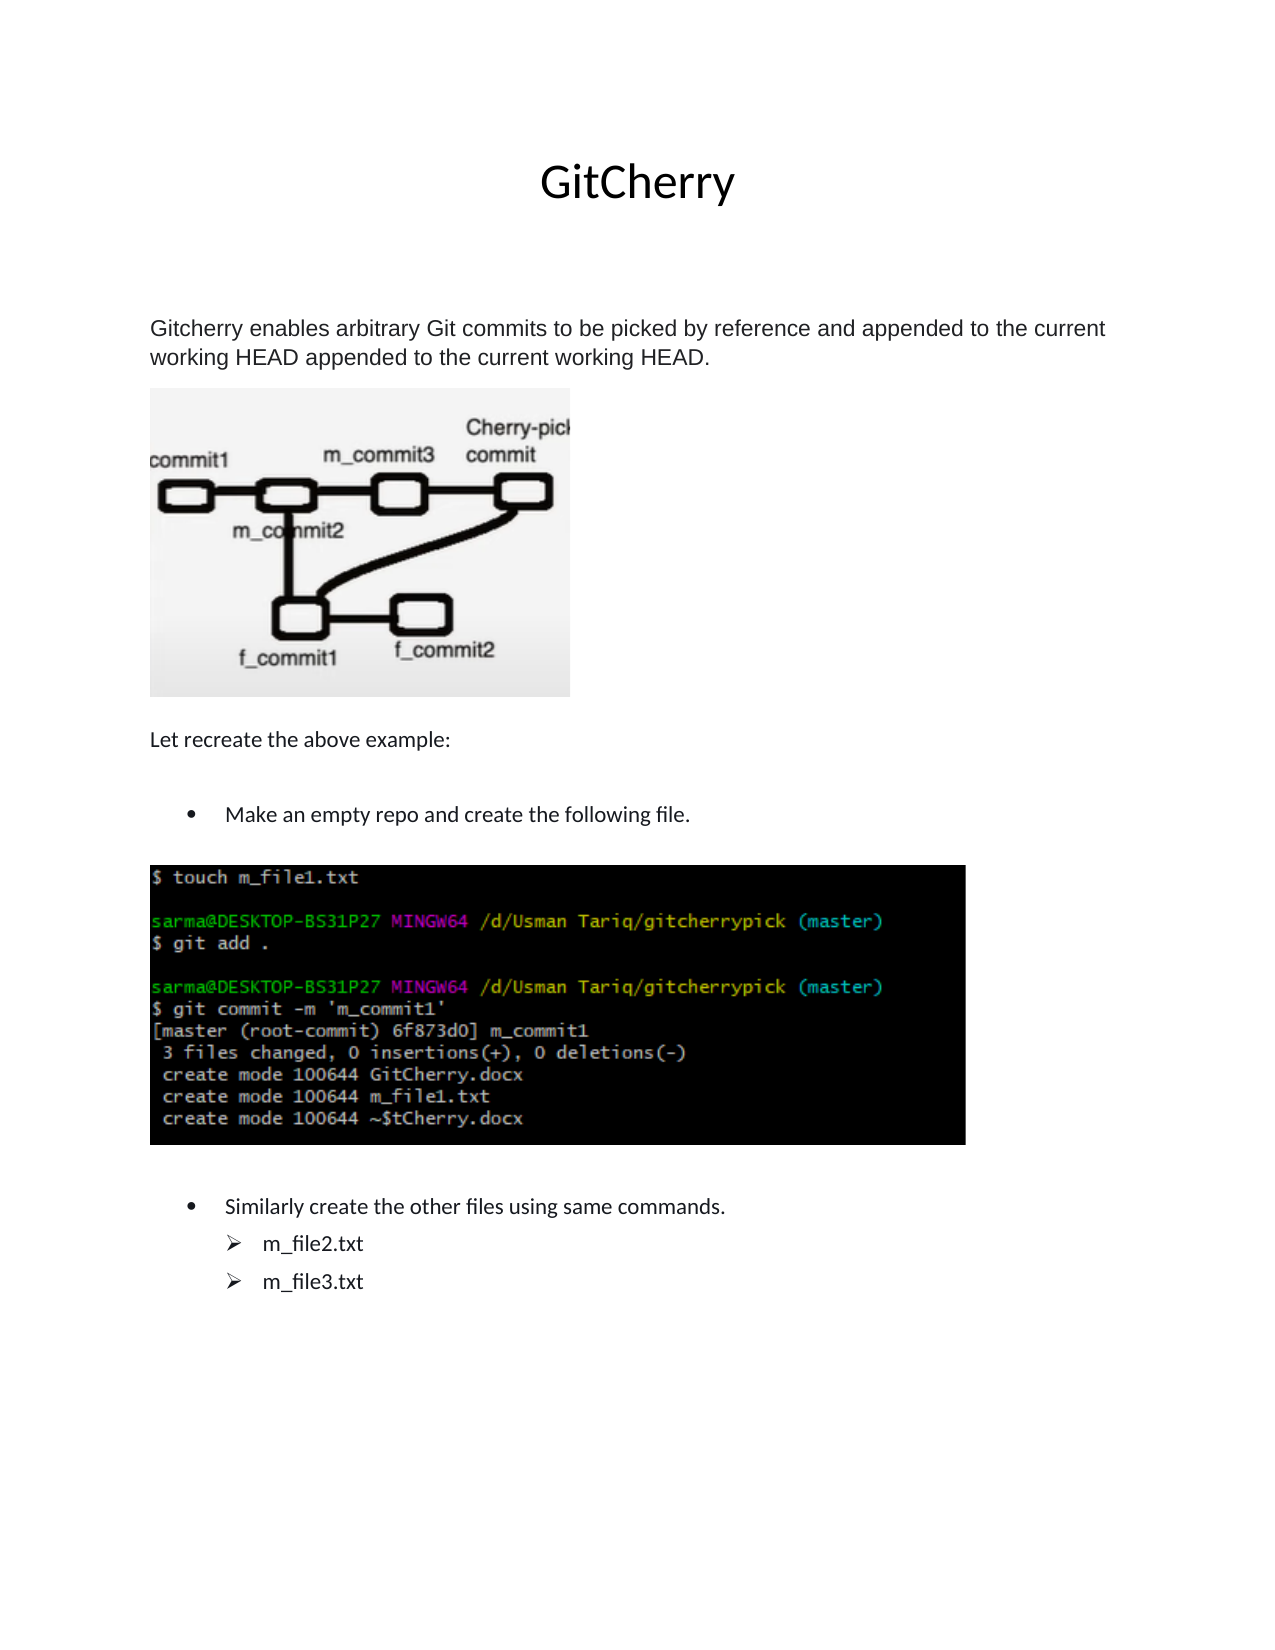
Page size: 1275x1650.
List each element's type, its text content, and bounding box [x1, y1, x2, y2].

list m_file3.txt [225, 1257, 1125, 1295]
list Make an empty repo and create the following file. [187, 790, 1125, 828]
picture [150, 388, 571, 697]
list m_file2.txt [225, 1220, 1125, 1257]
text Let recreate the above example: [150, 715, 1125, 753]
text GitCherry [150, 150, 1125, 211]
list Similarly create the other files using same commands. [187, 1182, 1125, 1220]
picture [150, 865, 966, 1145]
text Gitcherry enables arbitrary Git commits to be picked by reference and appended to the current working HEAD appended to the current working HEAD. [150, 315, 1125, 370]
